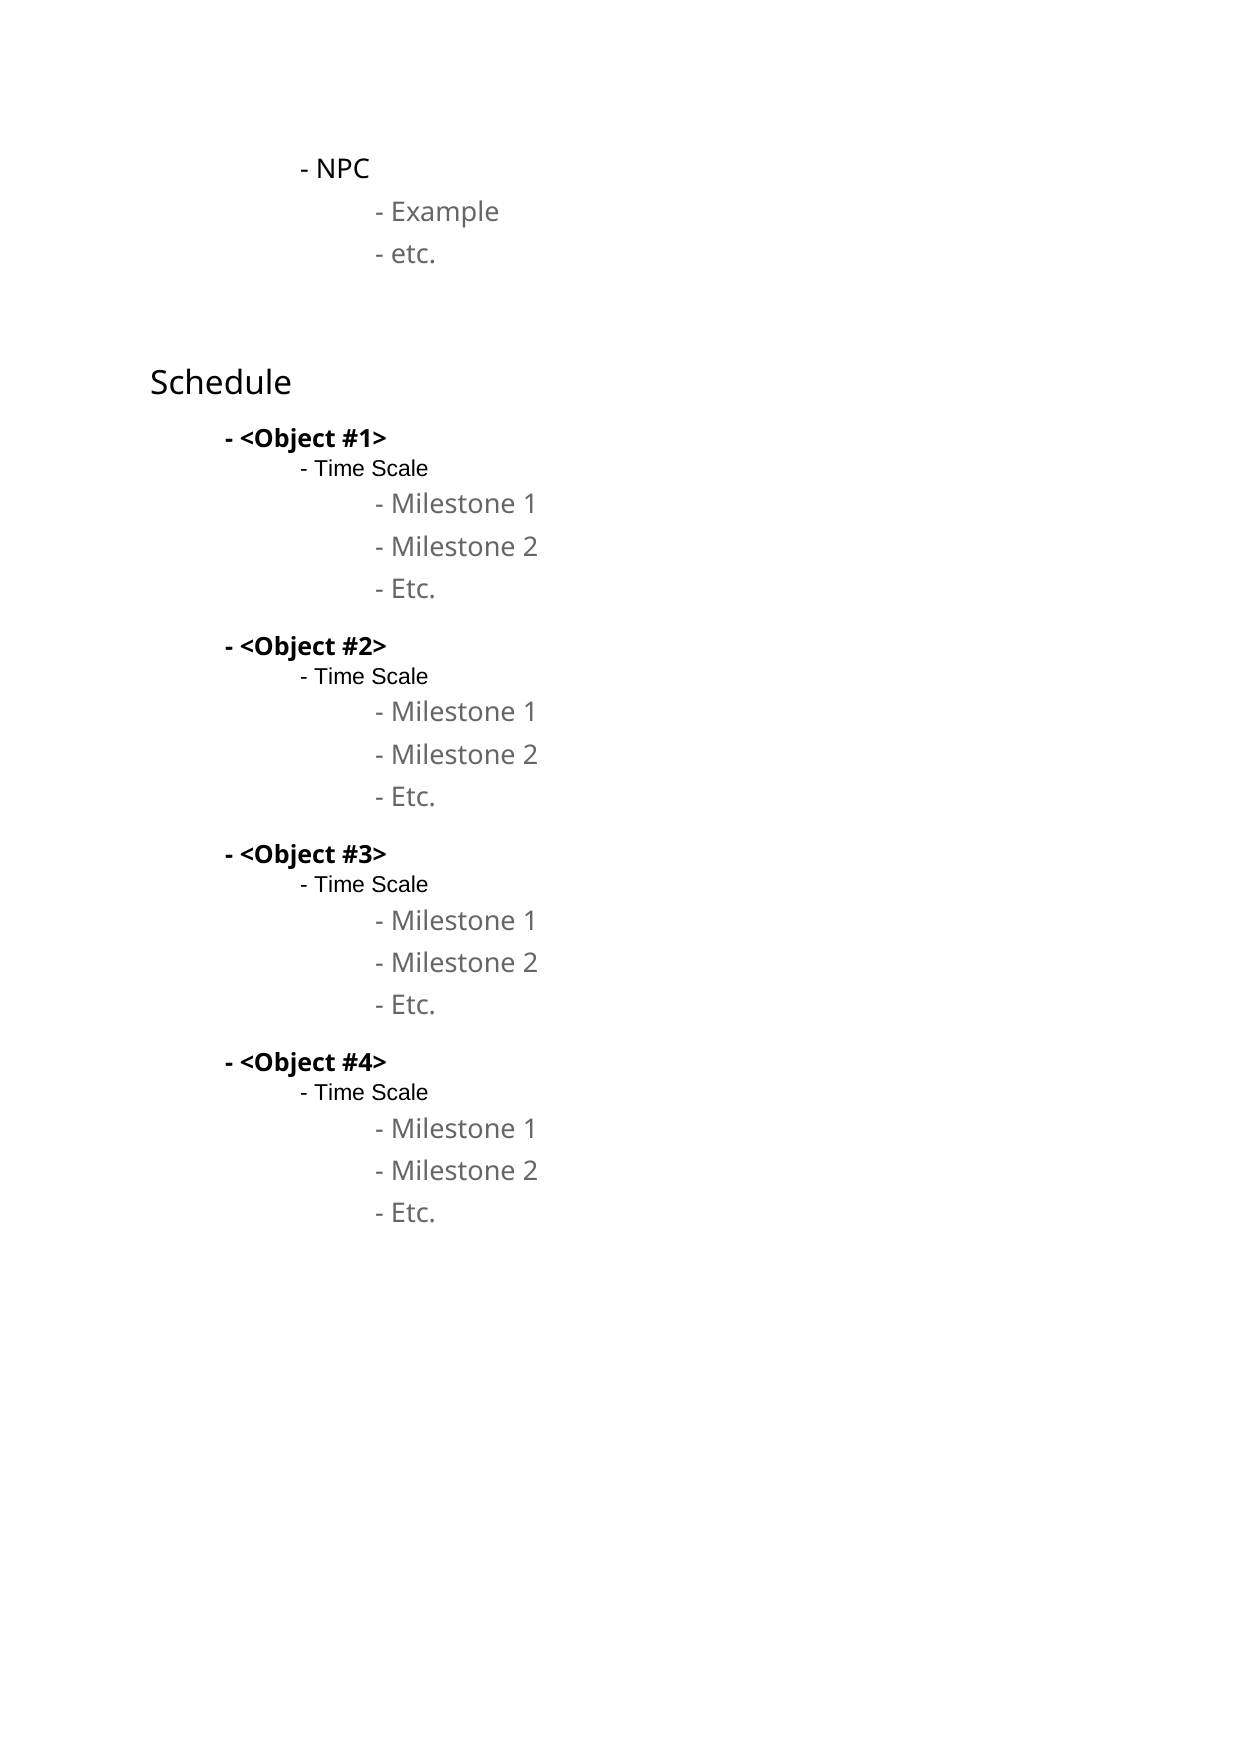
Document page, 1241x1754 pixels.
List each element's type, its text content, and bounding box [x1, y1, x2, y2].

subtitle Schedule [150, 358, 1090, 404]
text - Time Scale [150, 454, 1090, 481]
text - Milestone 1 [150, 485, 1090, 522]
text - etc. [150, 235, 1090, 272]
text - Etc. [150, 986, 1090, 1023]
text - Milestone 2 [150, 1152, 1090, 1188]
text - Milestone 1 [150, 1109, 1090, 1146]
text - Etc. [150, 569, 1090, 606]
text - Time Scale [150, 663, 1090, 689]
text - Milestone 1 [150, 901, 1090, 938]
subtitle - <Object #2> [150, 629, 1090, 663]
subtitle - <Object #4> [150, 1045, 1090, 1079]
text - Example [150, 192, 1090, 229]
text - Milestone 1 [150, 693, 1090, 730]
text - NPC [150, 150, 1090, 187]
subtitle - <Object #3> [150, 837, 1090, 871]
text - Etc. [150, 1194, 1090, 1231]
text - Milestone 2 [150, 527, 1090, 564]
text - Etc. [150, 778, 1090, 814]
subtitle - <Object #1> [150, 421, 1090, 454]
text - Time Scale [150, 871, 1090, 897]
text - Milestone 2 [150, 943, 1090, 980]
text - Milestone 2 [150, 735, 1090, 772]
text - Time Scale [150, 1079, 1090, 1105]
